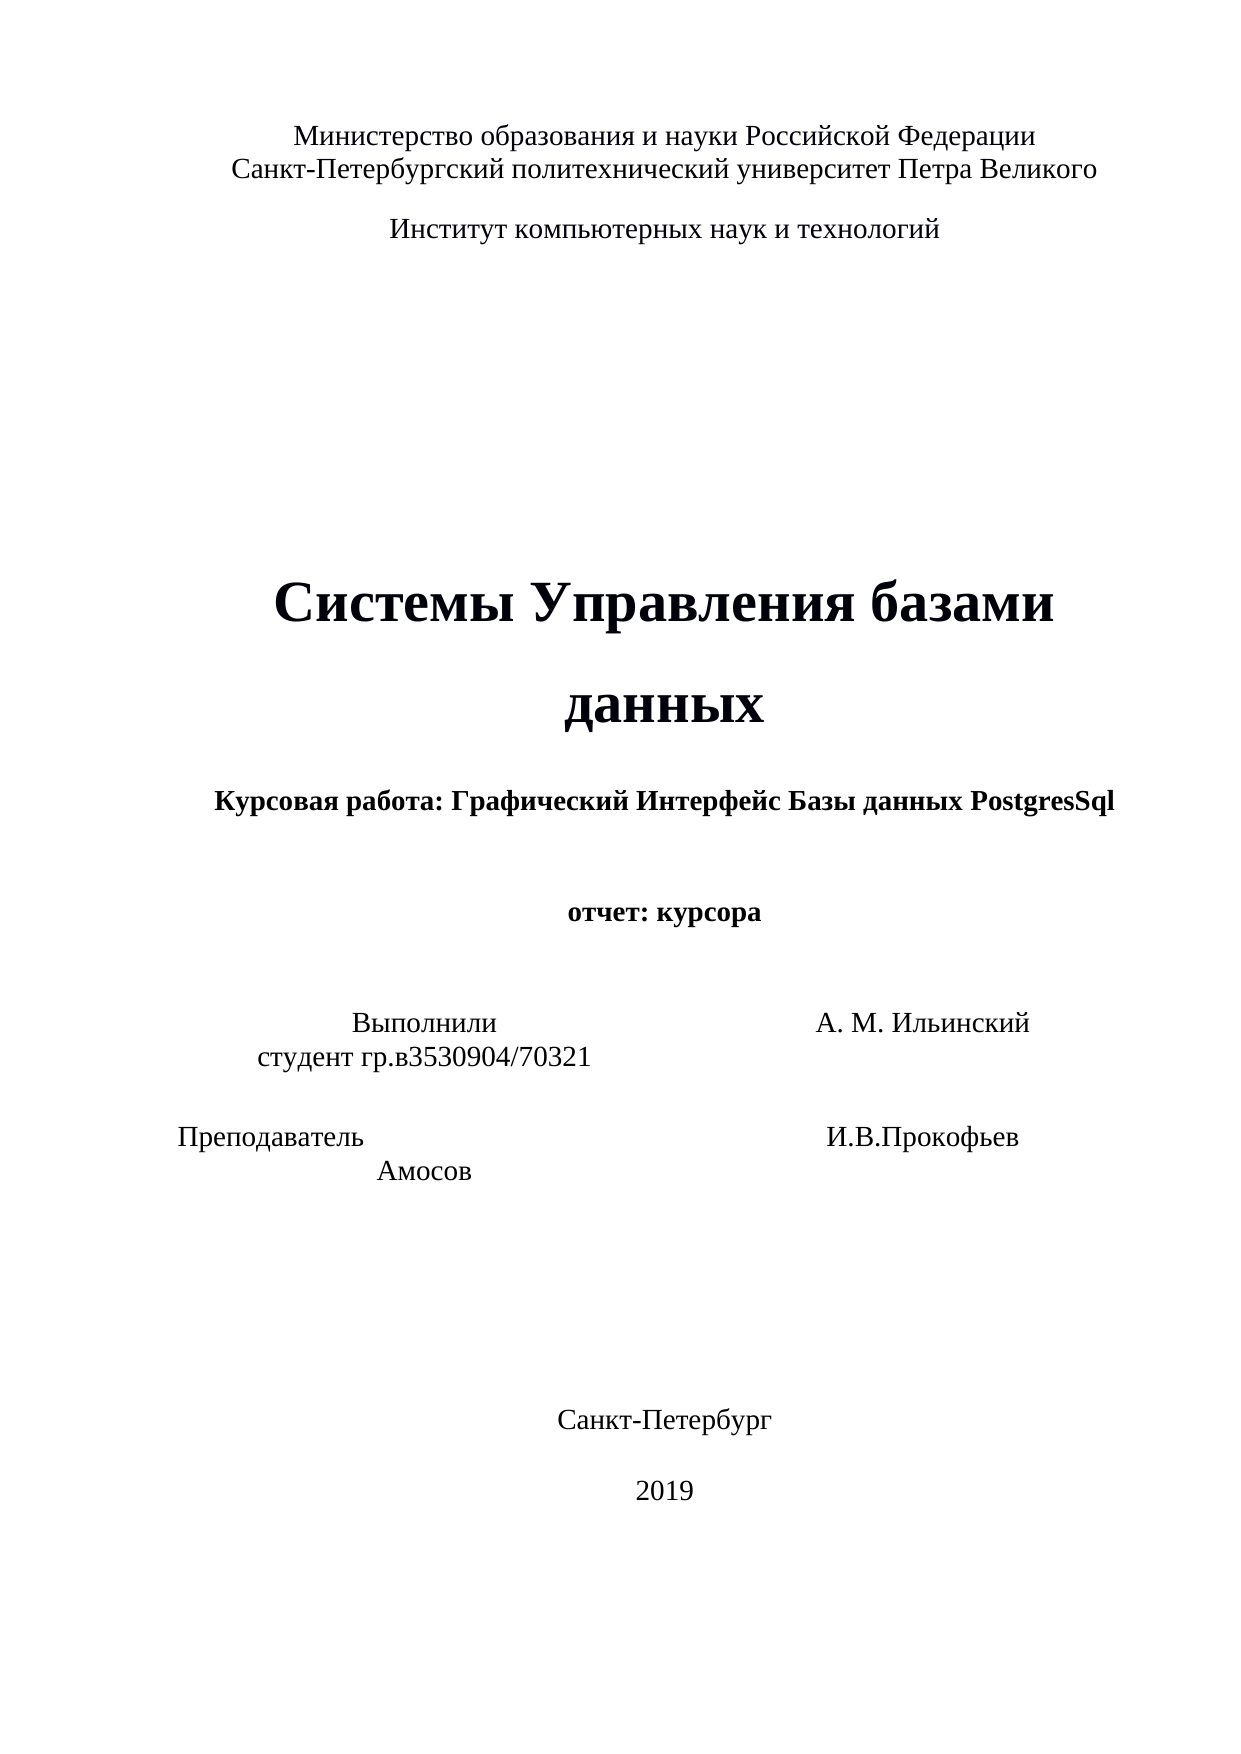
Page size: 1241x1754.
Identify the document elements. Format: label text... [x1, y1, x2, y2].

table_cell И.В.Прокофьев [683, 1120, 1163, 1220]
table_header Выполнили студент гр.в3530904/70321 [166, 1006, 682, 1119]
text Министерство образования и науки Российской Федерации [177, 118, 1152, 152]
text Курсовая работа: Графический Интерфейс Базы данных PostgresSql [177, 783, 1152, 841]
table_cell Преподаватель В.В. Амосов [166, 1120, 682, 1220]
text 2019 [177, 1473, 1152, 1507]
text Институт компьютерных наук и технологий [177, 211, 1152, 244]
text Системы Управления базами данных [177, 567, 1152, 735]
table_header А. М. Ильинский [683, 1006, 1163, 1119]
text отчет: курсора [177, 894, 1152, 952]
text Санкт-Петербург [177, 1402, 1152, 1436]
text Санкт-Петербургский политехнический университет Петра Великого [177, 152, 1152, 185]
